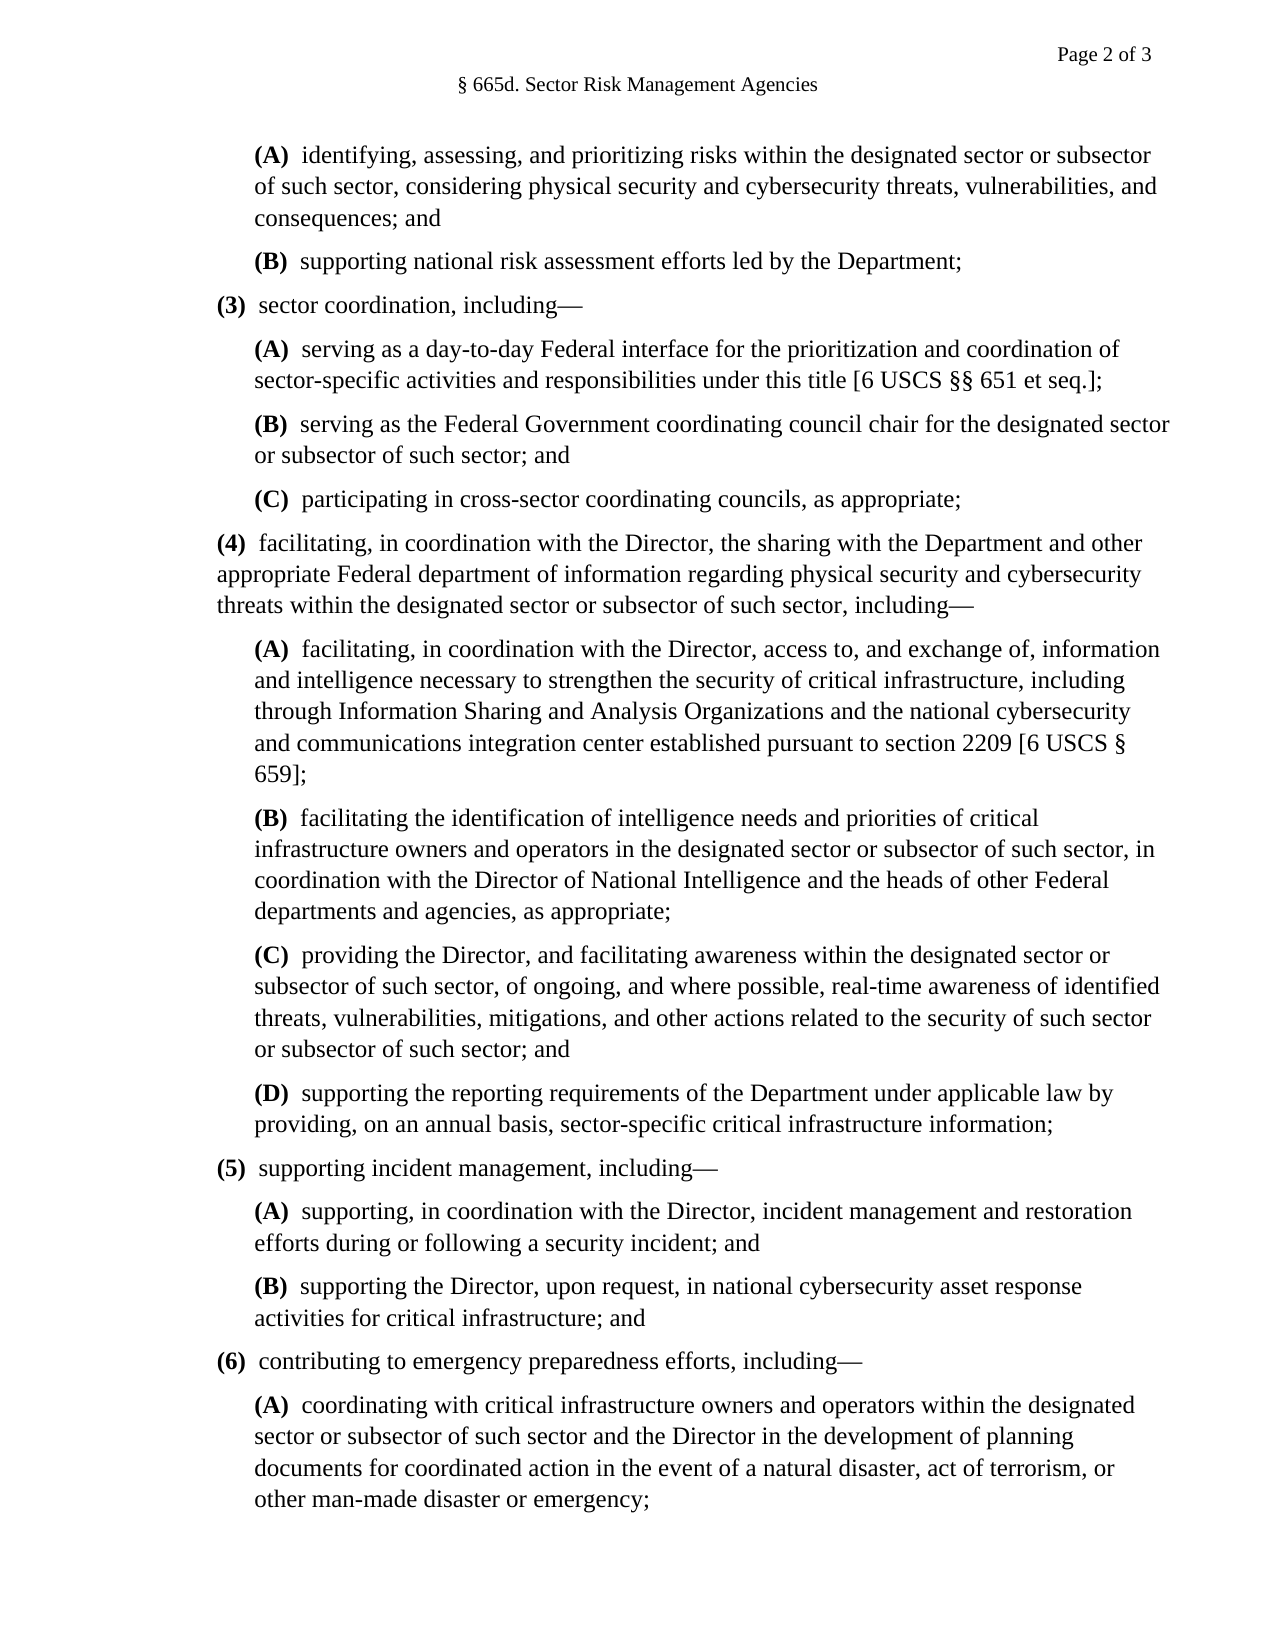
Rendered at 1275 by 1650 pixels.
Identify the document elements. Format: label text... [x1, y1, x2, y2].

text (A) identifying, assessing, and prioritizing risks within the designated sector or subsector of such sector, considering physical security and cybersecurity threats, vulnerabilities, and consequences; and [254, 138, 1171, 231]
text (B) supporting national risk assessment efforts led by the Department; [254, 244, 1171, 275]
text (4) facilitating, in coordination with the Director, the sharing with the Department and other appropriate Federal department of information regarding physical security and cybersecurity threats within the designated sector or subsector of such sector, including— [217, 525, 1171, 619]
text (C) participating in cross-sector coordinating councils, as appropriate; [254, 481, 1171, 513]
text (C) providing the Director, and facilitating awareness within the designated sector or subsector of such sector, of ongoing, and where possible, real-time awareness of identified threats, vulnerabilities, mitigations, and other actions related to the security of such sector or subsector of such sector; and [254, 938, 1171, 1063]
text (3) sector coordination, including— [217, 288, 1171, 319]
text (5) supporting incident management, including— [217, 1150, 1171, 1181]
text (A) coordinating with critical infrastructure owners and operators within the designated sector or subsector of such sector and the Director in the development of planning documents for coordinated action in the event of a natural disaster, act of terrorism, or other man-made disaster or emergency; [254, 1388, 1171, 1513]
text (B) supporting the Director, upon request, in national cybersecurity asset response activities for critical infrastructure; and [254, 1269, 1171, 1331]
text (B) facilitating the identification of intelligence needs and priorities of critical infrastructure owners and operators in the designated sector or subsector of such sector, in coordination with the Director of National Intelligence and the heads of other Federal departments and agencies, as appropriate; [254, 800, 1171, 925]
text (B) serving as the Federal Government coordinating council chair for the designated sector or subsector of such sector; and [254, 406, 1171, 469]
text (6) contributing to emergency preparedness efforts, including— [217, 1344, 1171, 1375]
text (A) serving as a day-to-day Federal interface for the prioritization and coordination of sector-specific activities and responsibilities under this title [6 USCS §§ 651 et seq.]; [254, 331, 1171, 394]
text (A) supporting, in coordination with the Director, incident management and restoration efforts during or following a security incident; and [254, 1194, 1171, 1256]
text (D) supporting the reporting requirements of the Department under applicable law by providing, on an annual basis, sector-specific critical infrastructure information; [254, 1075, 1171, 1138]
text (A) facilitating, in coordination with the Director, access to, and exchange of, information and intelligence necessary to strengthen the security of critical infrastructure, including through Information Sharing and Analysis Organizations and the national cybersecurity and communications integration center established pursuant to section 2209 [6 USCS § 659]; [254, 631, 1171, 788]
